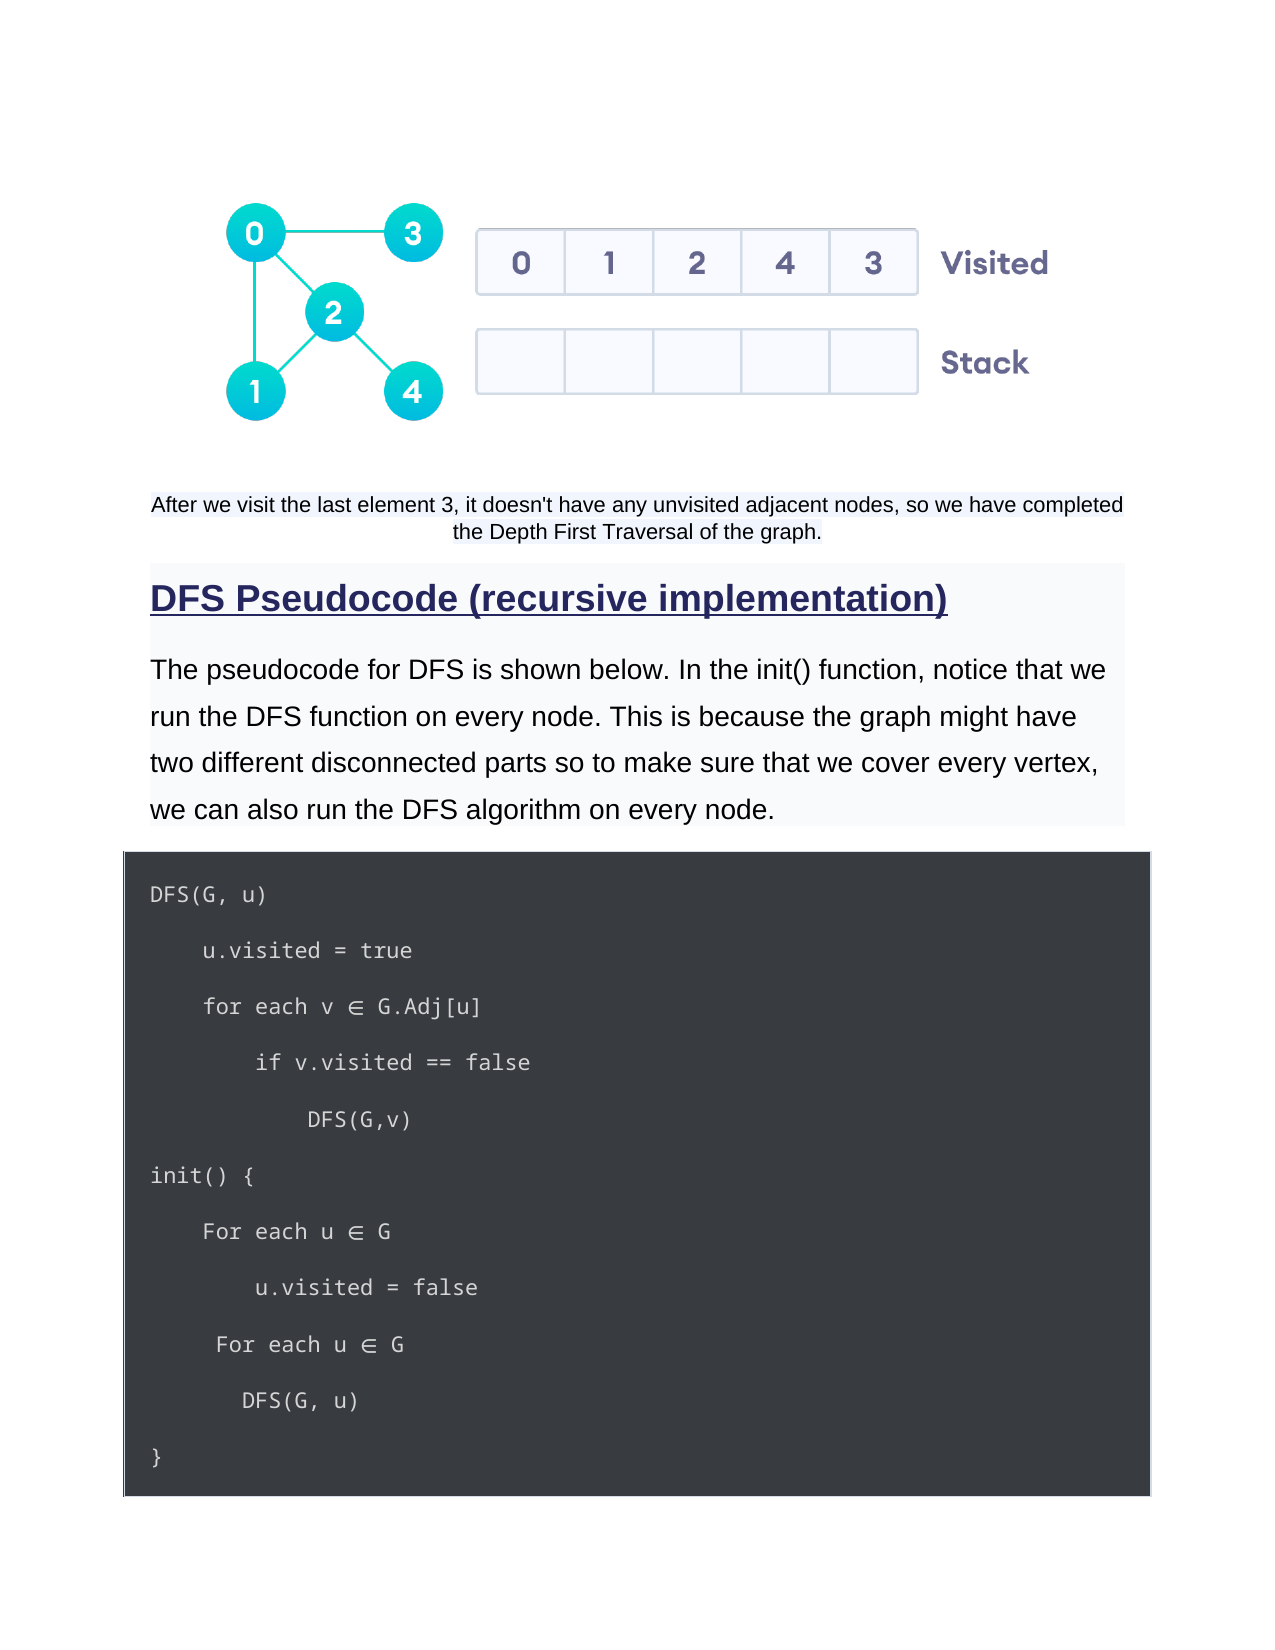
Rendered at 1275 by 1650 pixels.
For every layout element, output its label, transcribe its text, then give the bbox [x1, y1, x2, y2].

text } [125, 1413, 1150, 1496]
text if v.visited == false [125, 1019, 1150, 1076]
text init() { [125, 1132, 1150, 1188]
text u.visited = false [125, 1244, 1150, 1301]
subtitle DFS Pseudocode (recursive implementation) [150, 563, 1125, 619]
text u.visited = true [125, 907, 1150, 963]
text After we visit the last element 3, it doesn't have any unvisited adjacent nodes, so we have completed the Depth First Traversal of the graph. [150, 492, 1125, 544]
text The pseudocode for DFS is shown below. In the init() function, notice that we run the DFS function on every node. This is because the graph might have two different disconnected parts so to make sure that we cover every vertex, we can also run the DFS algorithm on every node. [150, 638, 1125, 826]
text DFS(G, u) [125, 852, 1150, 907]
text DFS(G,v) [125, 1076, 1150, 1132]
picture [150, 150, 1125, 474]
text for each v ∈ G.Adj[u] [125, 963, 1150, 1019]
text DFS(G, u) [125, 1357, 1150, 1413]
text For each u ∈ G [125, 1301, 1150, 1357]
text For each u ∈ G [125, 1188, 1150, 1244]
